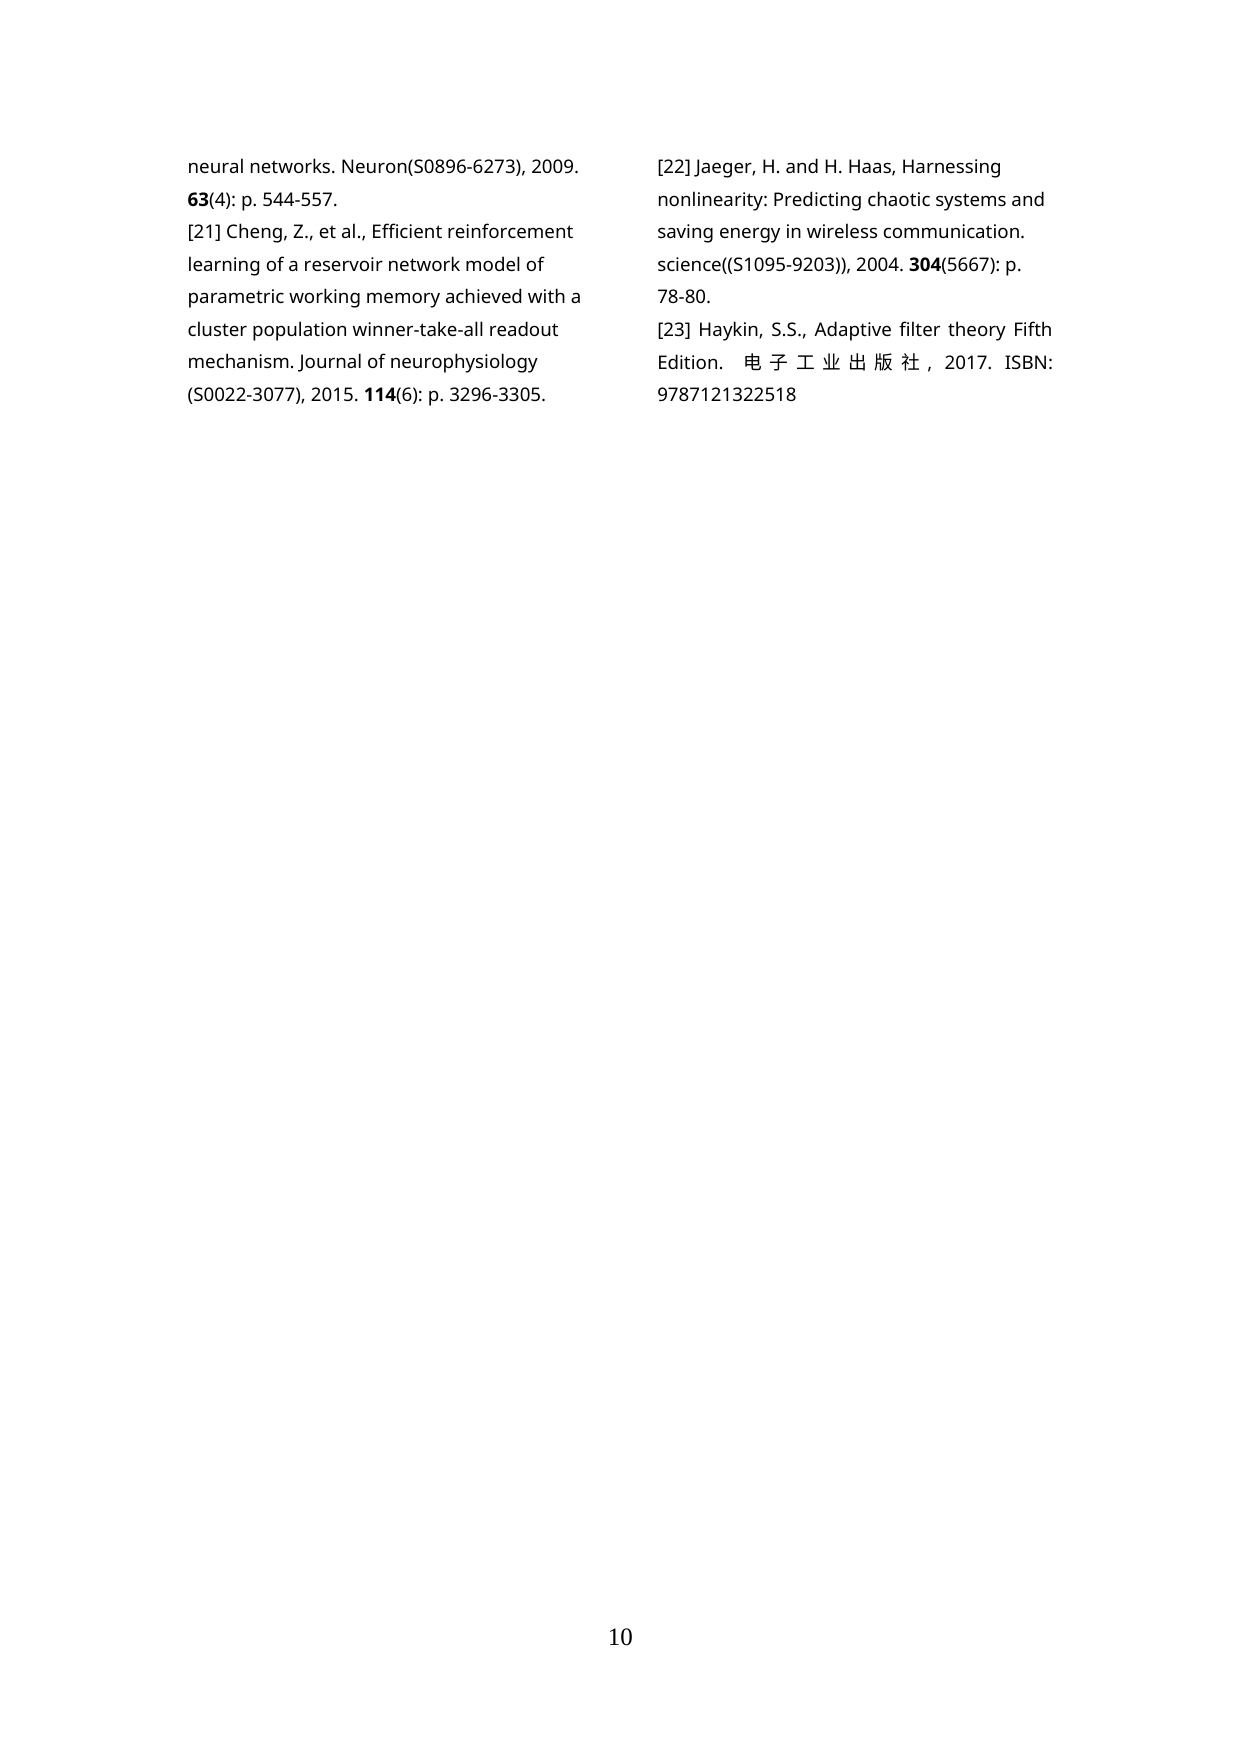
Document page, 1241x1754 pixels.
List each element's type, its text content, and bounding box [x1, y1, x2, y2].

text [23] Haykin, S.S., Adaptive filter theory Fifth Edition. 电子工业出版社, 2017. ISBN: 9787121322518 [657, 312, 1053, 410]
text [21] Cheng, Z., et al., Efficient reinforcement learning of a reservoir network model of parametric working memory achieved with a cluster population winner-take-all readout mechanism. Journal of neurophysiology (S0022-3077), 2015. 114(6): p. 3296-3305. [187, 215, 583, 410]
text [22] Jaeger, H. and H. Haas, Harnessing nonlinearity: Predicting chaotic systems and saving energy in wireless communication. science((S1095-9203)), 2004. 304(5667): p. 78-80. [657, 150, 1053, 312]
